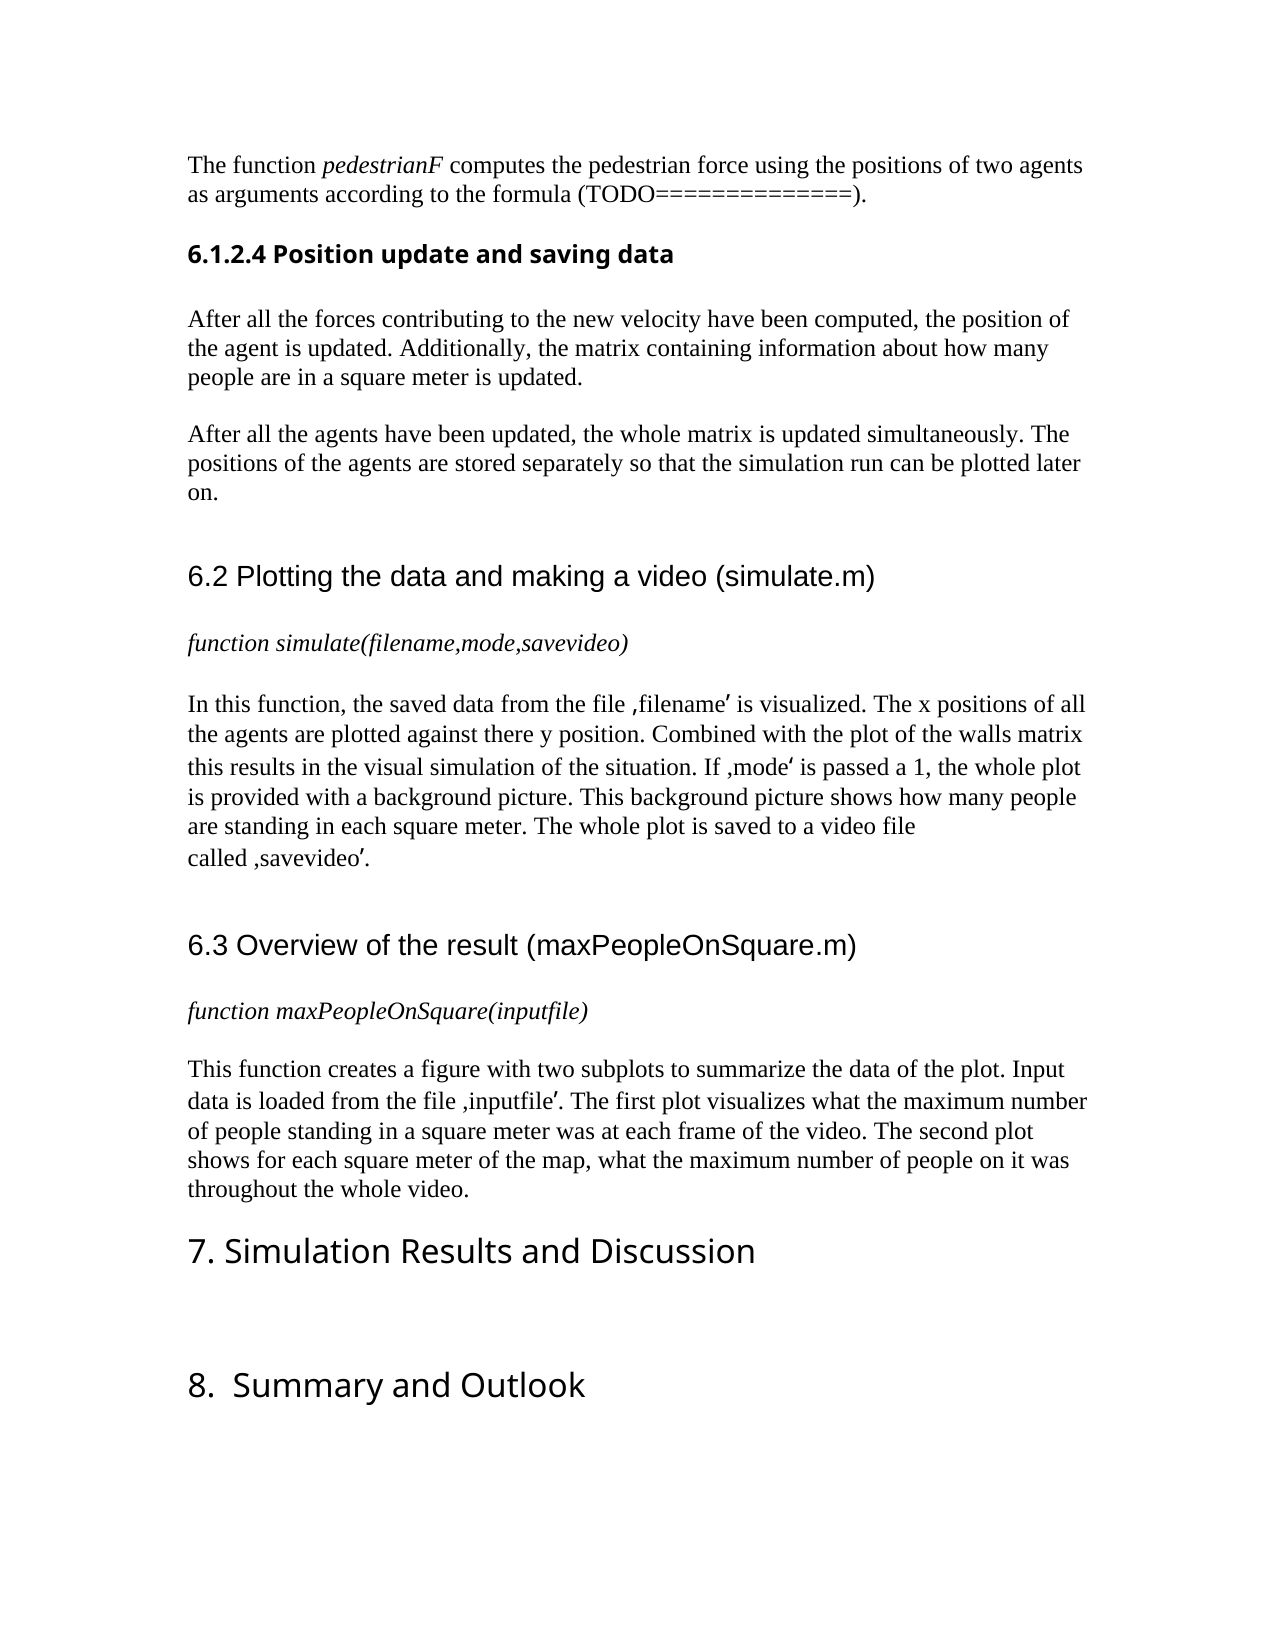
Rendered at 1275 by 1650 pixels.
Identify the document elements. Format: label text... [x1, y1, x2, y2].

text In this function, the saved data from the file ‚filename’ is visualized. The x positions of all the agents are plotted against there y position. Combined with the plot of the walls matrix this results in the visual simulation of the situation. If ,mode‘ is passed a 1, the whole plot is provided with a background picture. This background picture shows how many people are standing in each square meter. The whole plot is saved to a video file called ,savevideo’. [187, 685, 1087, 874]
text This function creates a figure with two subplots to summarize the data of the plot. Input data is loaded from the file ,inputfile’. The first plot visualizes what the maximum number of people standing in a square meter was at each frame of the video. The second plot shows for each square meter of the map, what the maximum number of people on it was throughout the whole video. [187, 1054, 1087, 1203]
text The function pedestrianF computes the pedestrian force using the positions of two agents as arguments according to the formula (TODO==============). [187, 150, 1087, 207]
text After all the agents have been updated, the whole matrix is updated simultaneously. The positions of the agents are stored separately so that the simulation run can be plotted later on. [187, 419, 1087, 506]
text After all the forces contributing to the new velocity have been computed, the position of the agent is updated. Additionally, the matrix containing information about how many people are in a square meter is updated. [187, 304, 1087, 391]
list Summary and Outlook [187, 1362, 1087, 1407]
text function maxPeopleOnSquare(inputfile) [187, 996, 1087, 1025]
text 6.1.2.4 Position update and saving data [187, 236, 1087, 270]
text 6.2 Plotting the data and making a video (simulate.m) [187, 559, 1087, 593]
text function simulate(filename,mode,savevideo) [187, 628, 1087, 657]
text 6.3 Overview of the result (maxPeopleOnSquare.m) [187, 928, 1087, 961]
text 7. Simulation Results and Discussion [187, 1228, 1087, 1273]
